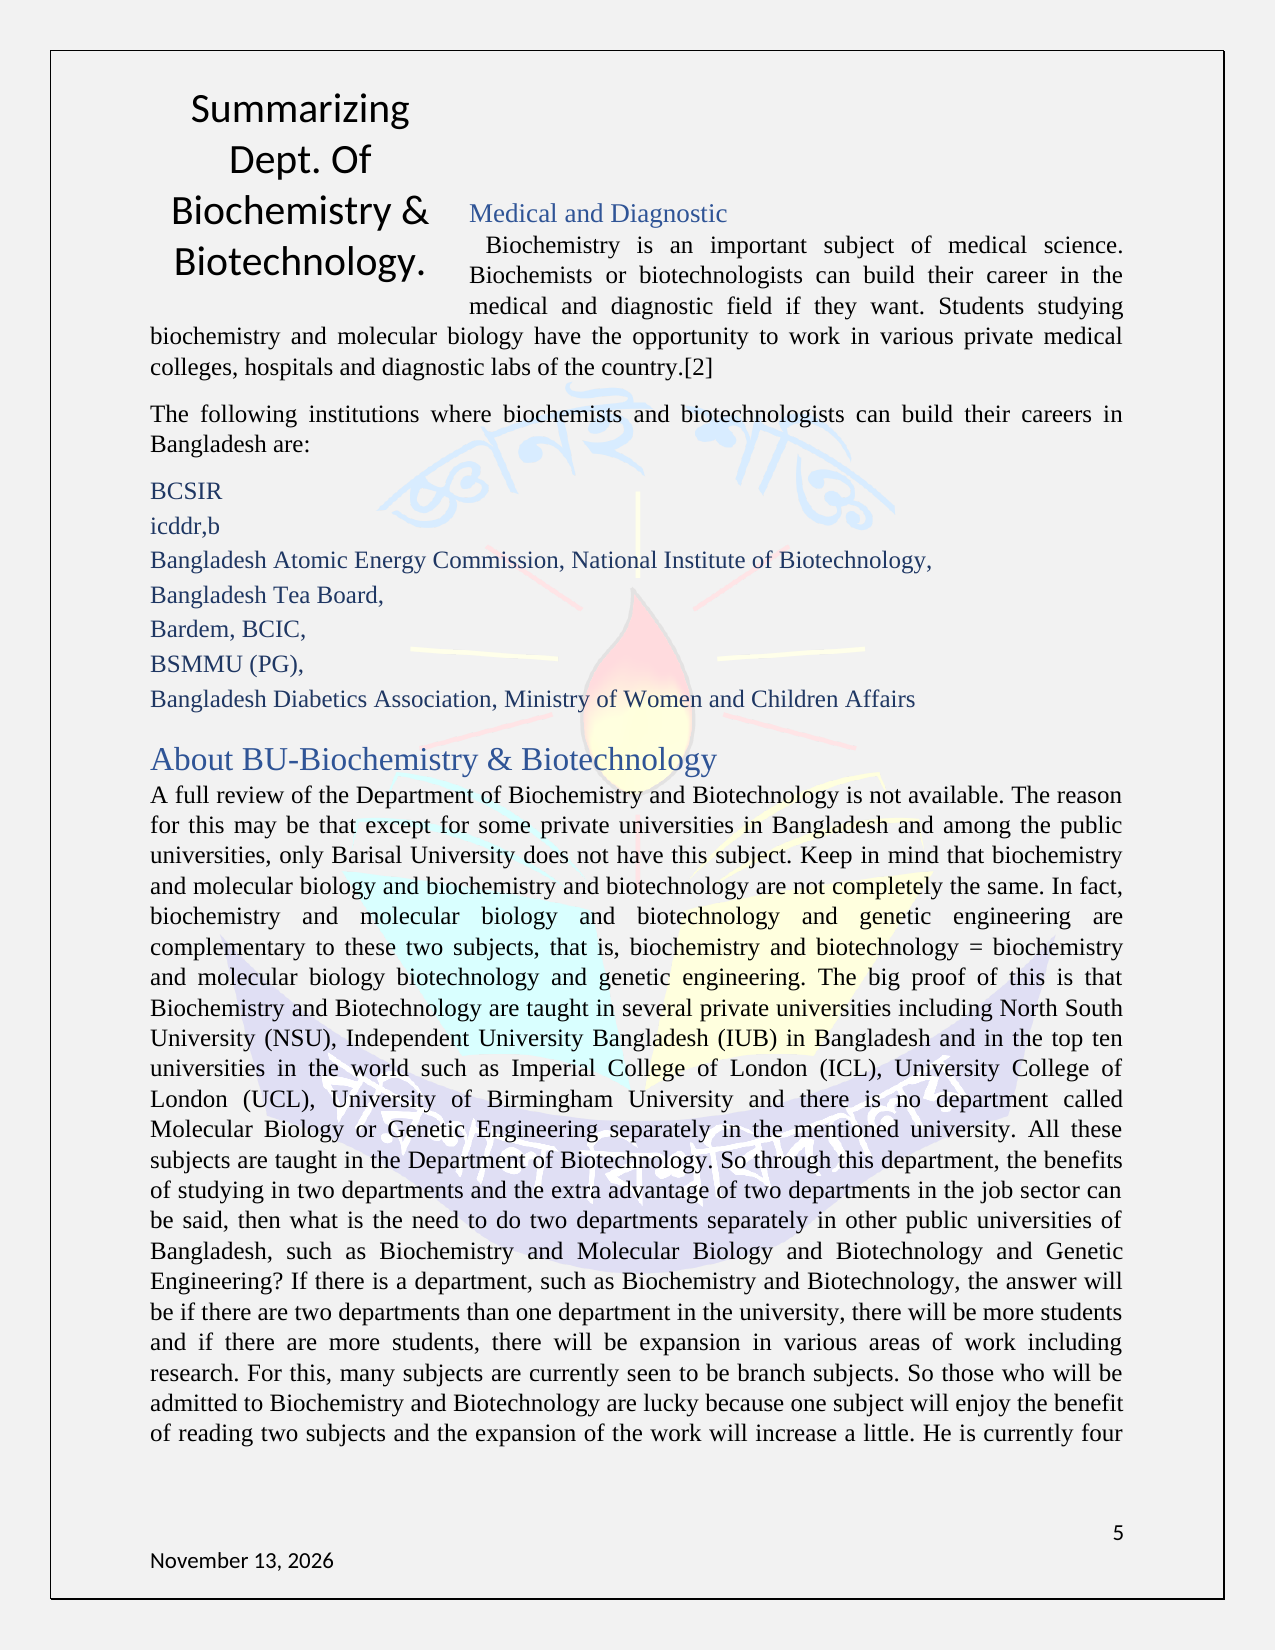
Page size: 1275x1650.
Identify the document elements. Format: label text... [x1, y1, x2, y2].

subtitle BSMMU (PG), [150, 649, 1124, 678]
subtitle Bangladesh Atomic Energy Commission, National Institute of Biotechnology, [150, 545, 1124, 574]
text The following institutions where biochemists and biotechnologists can build their careers in Bangladesh are: [150, 399, 1124, 458]
subtitle icddr,b [150, 511, 1124, 539]
text Biochemistry is an important subject of medical science. Biochemists or biotechnologists can build their career in the medical and diagnostic field if they want. Students studying biochemistry and molecular biology have the opportunity to work in various private medical colleges, hospitals and diagnostic labs of the country.[2] [150, 230, 1124, 380]
subtitle BCSIR [150, 476, 1124, 505]
subtitle Medical and Diagnostic [150, 197, 1124, 228]
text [150, 780, 1124, 1447]
subtitle Bangladesh Diabetics Association, Ministry of Women and Children Affairs [150, 684, 1124, 712]
subtitle Bangladesh Tea Board, [150, 580, 1124, 609]
subtitle Bardem, BCIC, [150, 614, 1124, 643]
subtitle About BU-Biochemistry & Biotechnology [150, 739, 1124, 777]
